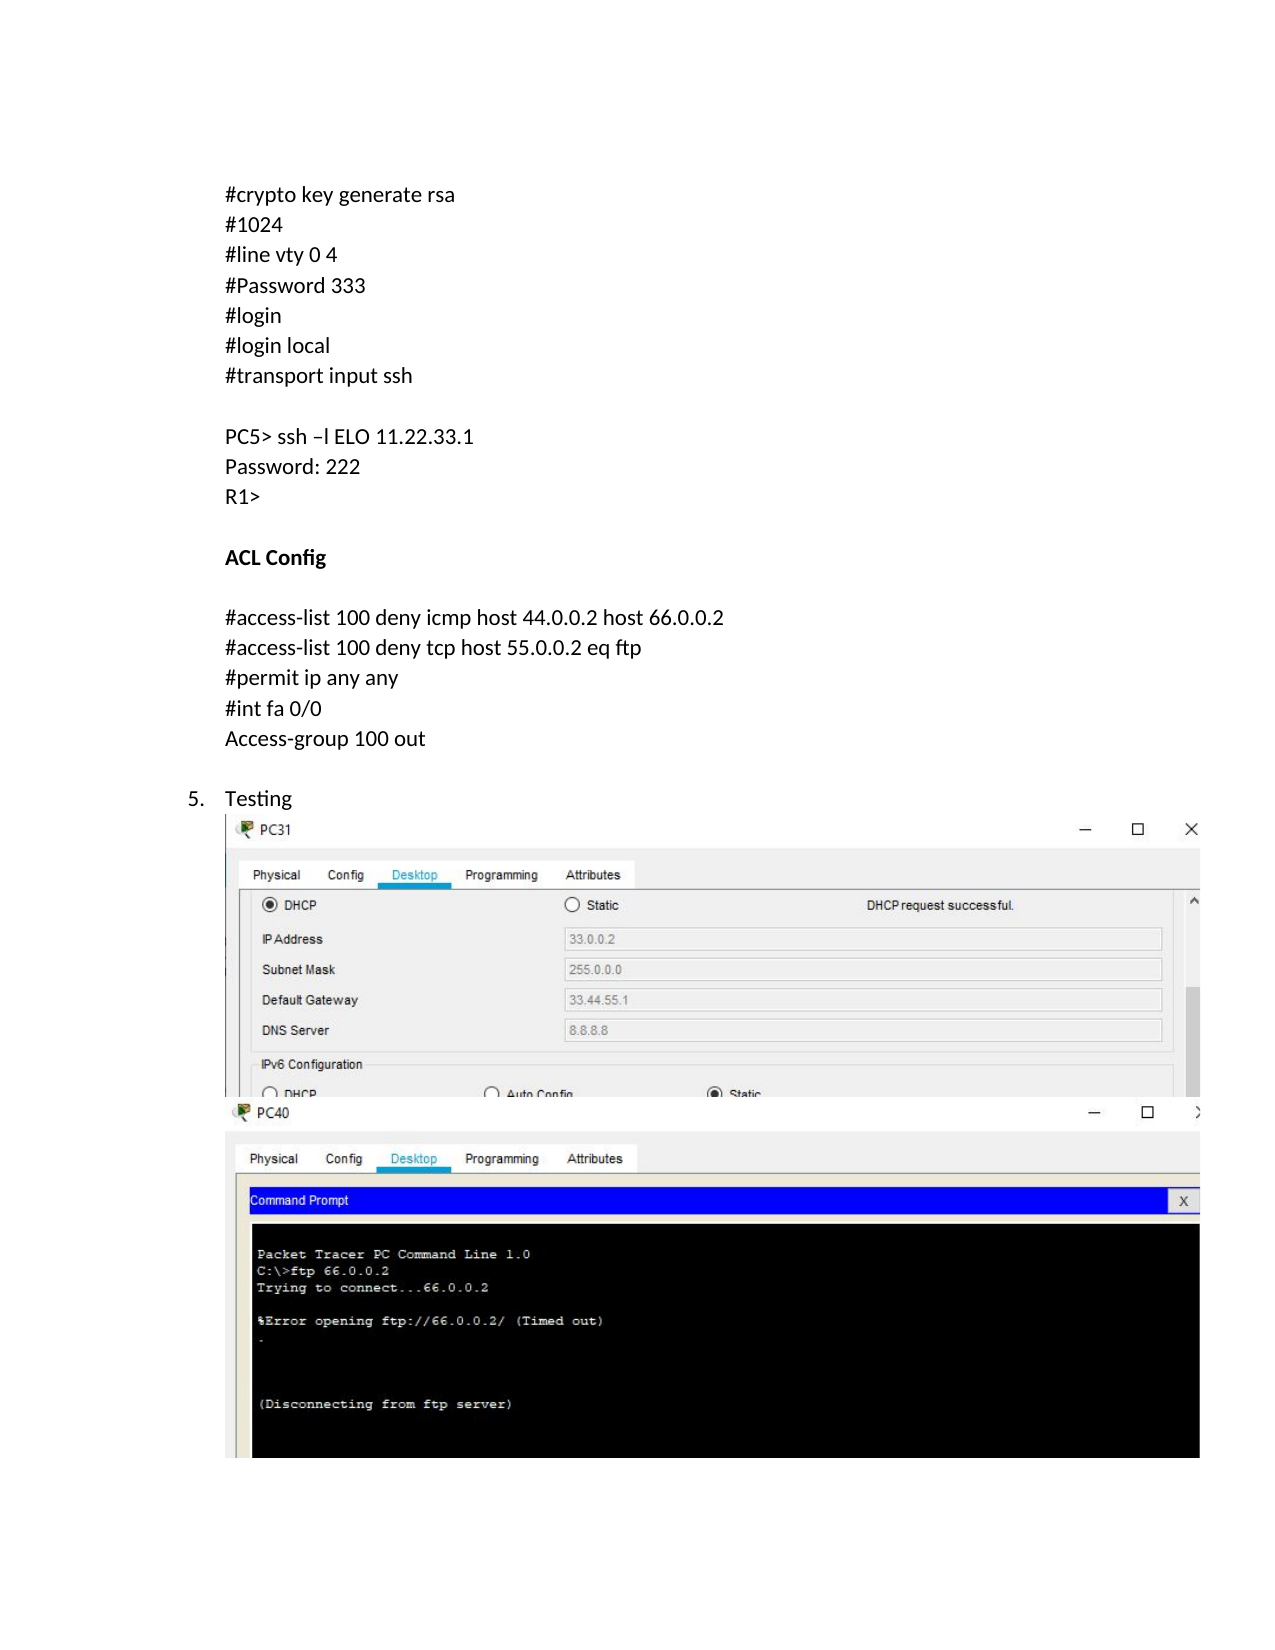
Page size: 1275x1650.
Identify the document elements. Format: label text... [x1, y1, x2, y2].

list Access-group 100 out [225, 724, 1125, 752]
list #access-list 100 deny icmp host 44.0.0.2 host 66.0.0.2 [225, 603, 1125, 631]
list #permit ip any any [225, 663, 1125, 692]
list PC5> ssh –l ELO 11.22.33.1 [225, 422, 1125, 450]
list R1> [225, 482, 1125, 510]
list Password: 222 [225, 452, 1125, 480]
picture [225, 1098, 1200, 1458]
list #int fa 0/0 [225, 694, 1125, 722]
list #1024 [225, 210, 1125, 238]
list #crypto key generate rsa [225, 180, 1125, 208]
list #login local [225, 331, 1125, 359]
list #access-list 100 deny tcp host 55.0.0.2 eq ftp [225, 633, 1125, 661]
list #transport input ssh [225, 361, 1125, 389]
list #Password 333 [225, 271, 1125, 299]
list #line vty 0 4 [225, 241, 1125, 269]
list #login [225, 301, 1125, 329]
list ACL Config [225, 543, 1125, 571]
list Testing [187, 784, 1125, 812]
picture [225, 814, 1200, 1097]
